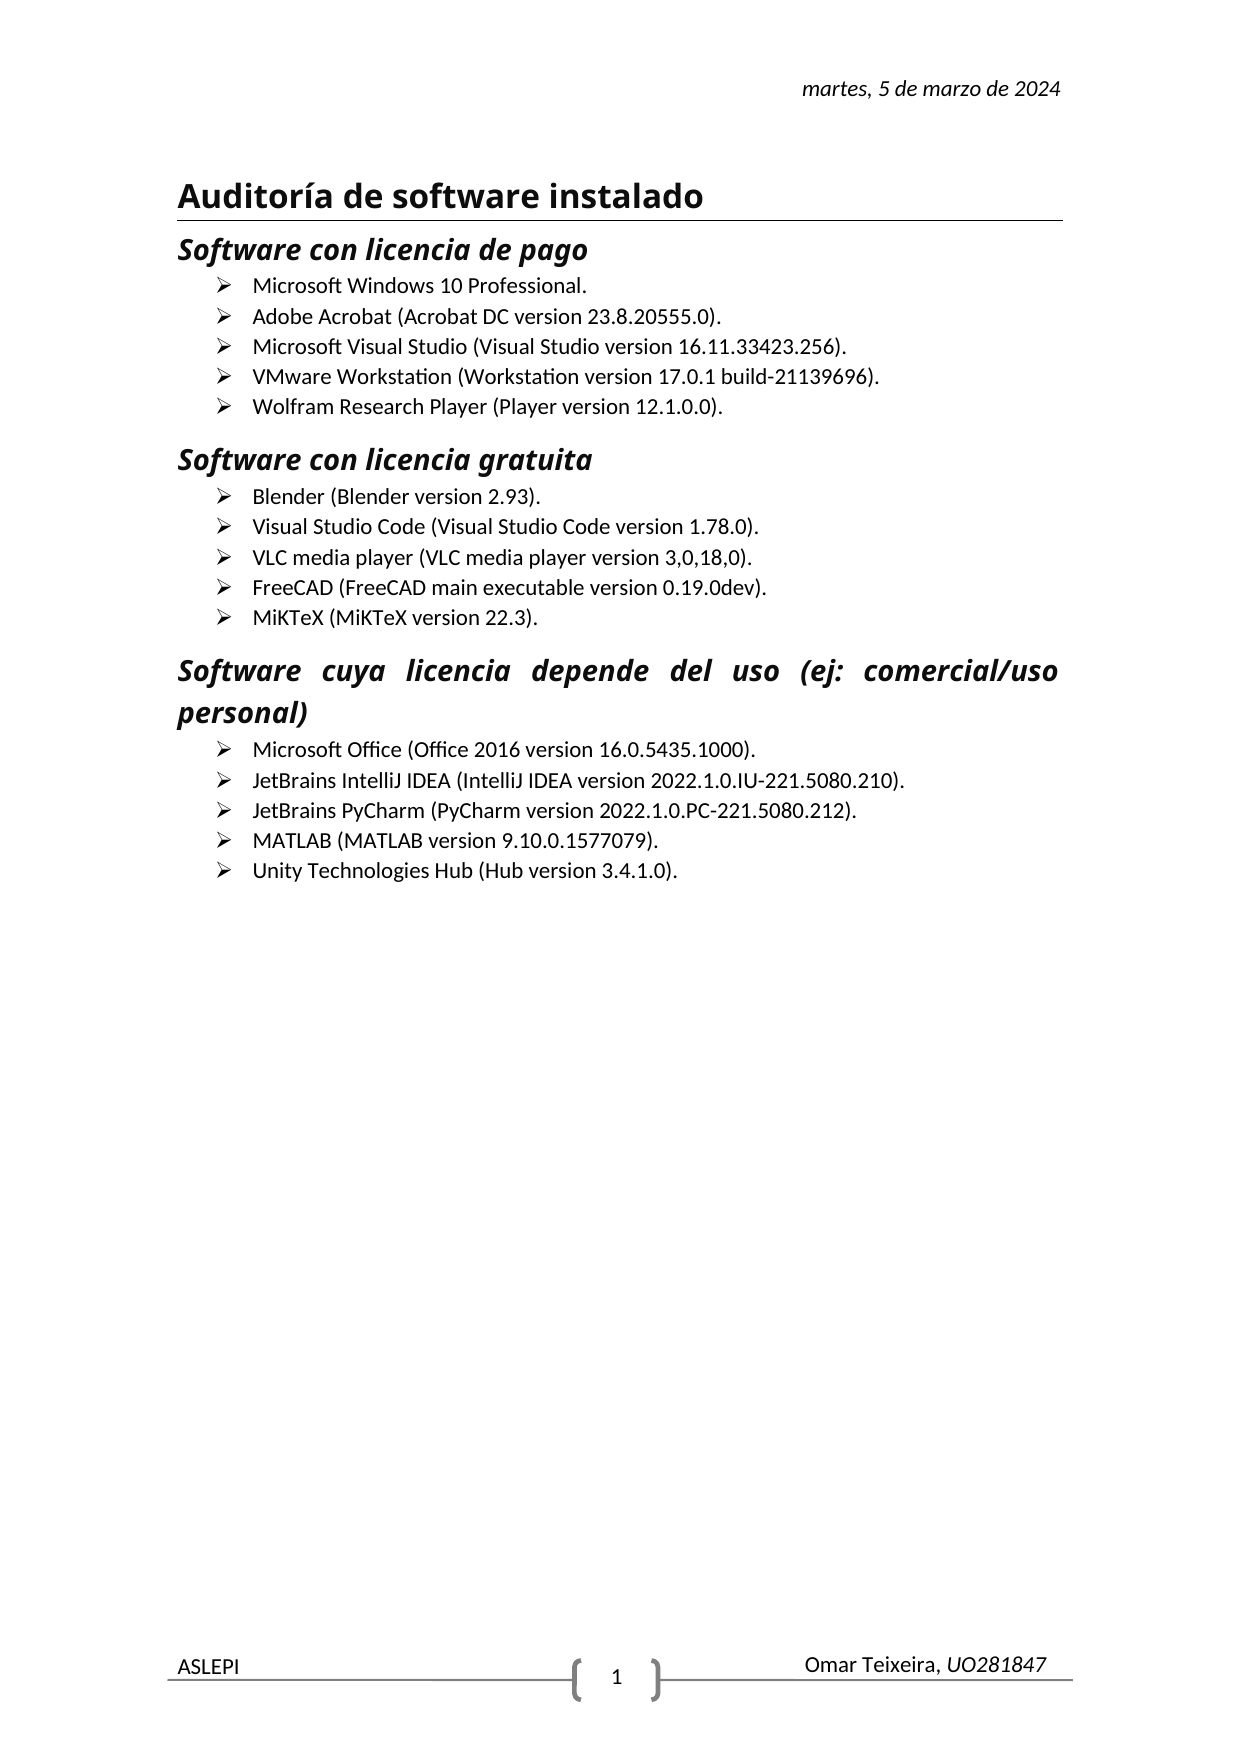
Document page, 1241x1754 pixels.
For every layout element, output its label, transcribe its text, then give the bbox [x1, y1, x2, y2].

list VMware Workstation (Workstation version 17.0.1 build-21139696). [215, 362, 1063, 390]
list MiKTeX (MiKTeX version 22.3). [215, 603, 1063, 631]
list Microsoft Office (Office 2016 version 16.0.5435.1000). [215, 736, 1063, 763]
list Microsoft Visual Studio (Visual Studio version 16.11.33423.256). [215, 332, 1063, 360]
list Visual Studio Code (Visual Studio Code version 1.78.0). [215, 512, 1063, 540]
list Adobe Acrobat (Acrobat DC version 23.8.20555.0). [215, 302, 1063, 330]
list Unity Technologies Hub (Hub version 3.4.1.0). [215, 856, 1063, 884]
list MATLAB (MATLAB version 9.10.0.1577079). [215, 826, 1063, 854]
list Blender (Blender version 2.93). [215, 482, 1063, 510]
list Microsoft Windows 10 Professional. [215, 272, 1063, 300]
list JetBrains PyCharm (PyCharm version 2022.1.0.PC-221.5080.212). [215, 796, 1063, 824]
subtitle Software con licencia de pago [177, 229, 1063, 268]
list Wolfram Research Player (Player version 12.1.0.0). [215, 392, 1063, 421]
subtitle Software cuya licencia depende del uso (ej: comercial/uso personal) [177, 650, 1063, 732]
list FreeCAD (FreeCAD main executable version 0.19.0dev). [215, 573, 1063, 601]
subtitle Software con licencia gratuita [177, 439, 1063, 479]
list JetBrains IntelliJ IDEA (IntelliJ IDEA version 2022.1.0.IU-221.5080.210). [215, 766, 1063, 794]
subtitle Auditoría de software instalado [177, 173, 1063, 220]
list VLC media player (VLC media player version 3,0,18,0). [215, 543, 1063, 571]
